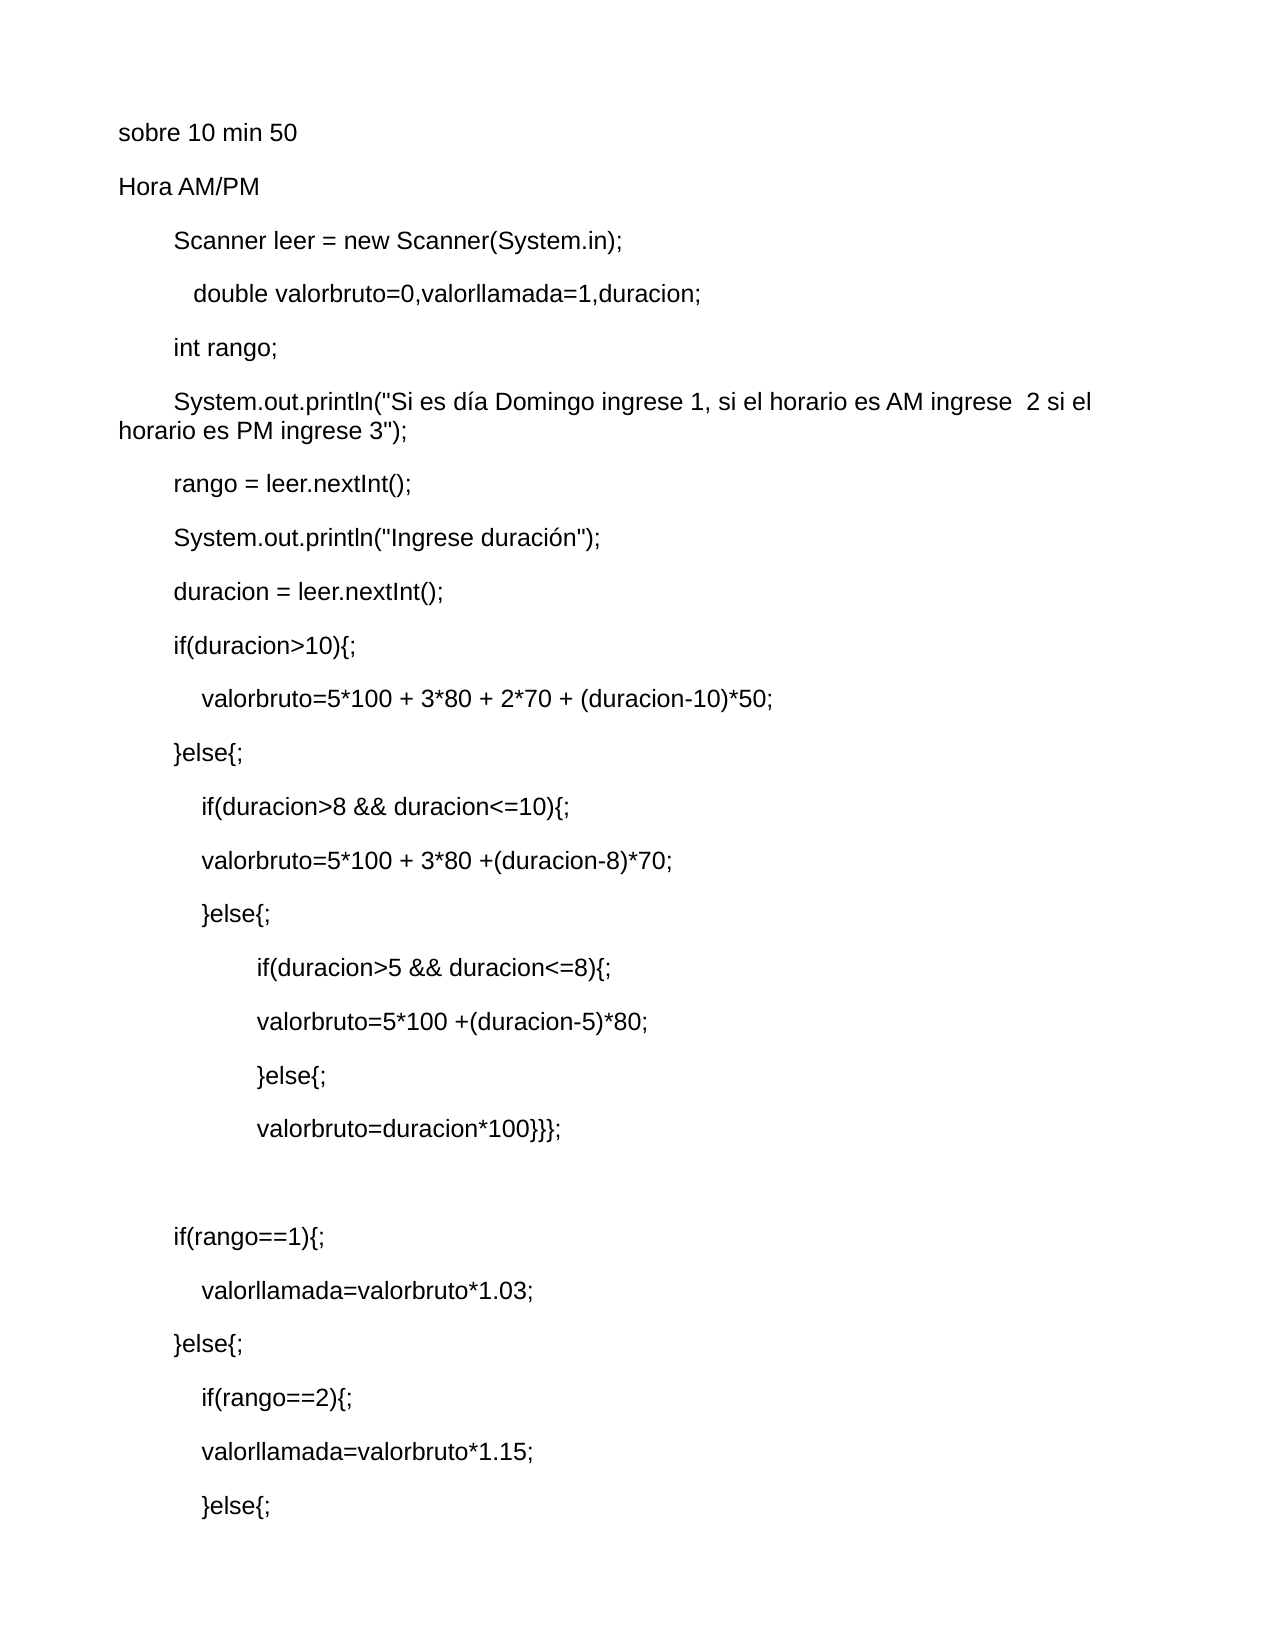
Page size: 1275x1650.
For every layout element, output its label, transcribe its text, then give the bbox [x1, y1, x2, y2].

text if(duracion>10){; [118, 631, 1157, 659]
text duracion = leer.nextInt(); [118, 577, 1157, 606]
text if(duracion>8 && duracion<=10){; [118, 792, 1157, 821]
text System.out.println("Si es día Domingo ingrese 1, si el horario es AM ingrese 2 si el horario es PM ingrese 3"); [118, 387, 1157, 444]
text System.out.println("Ingrese duración"); [118, 523, 1157, 552]
text if(duracion>5 && duracion<=8){; [118, 953, 1157, 982]
text int rango; [118, 333, 1157, 362]
text valorbruto=5*100 +(duracion-5)*80; [118, 1007, 1157, 1036]
text }else{; [118, 1491, 1157, 1519]
text if(rango==1){; [118, 1222, 1157, 1251]
text Scanner leer = new Scanner(System.in); [118, 226, 1157, 254]
text valorbruto=duracion*100}}}; [118, 1114, 1157, 1143]
text valorbruto=5*100 + 3*80 +(duracion-8)*70; [118, 846, 1157, 874]
text Hora AM/PM [118, 172, 1157, 201]
text rango = leer.nextInt(); [118, 469, 1157, 498]
text valorllamada=valorbruto*1.15; [118, 1437, 1157, 1466]
text sobre 10 min 50 [118, 118, 1157, 147]
text }else{; [118, 738, 1157, 767]
text }else{; [118, 1061, 1157, 1089]
text valorbruto=5*100 + 3*80 + 2*70 + (duracion-10)*50; [118, 684, 1157, 713]
text }else{; [118, 899, 1157, 928]
text }else{; [118, 1329, 1157, 1358]
text valorllamada=valorbruto*1.03; [118, 1276, 1157, 1304]
text if(rango==2){; [118, 1383, 1157, 1412]
text double valorbruto=0,valorllamada=1,duracion; [118, 279, 1157, 308]
